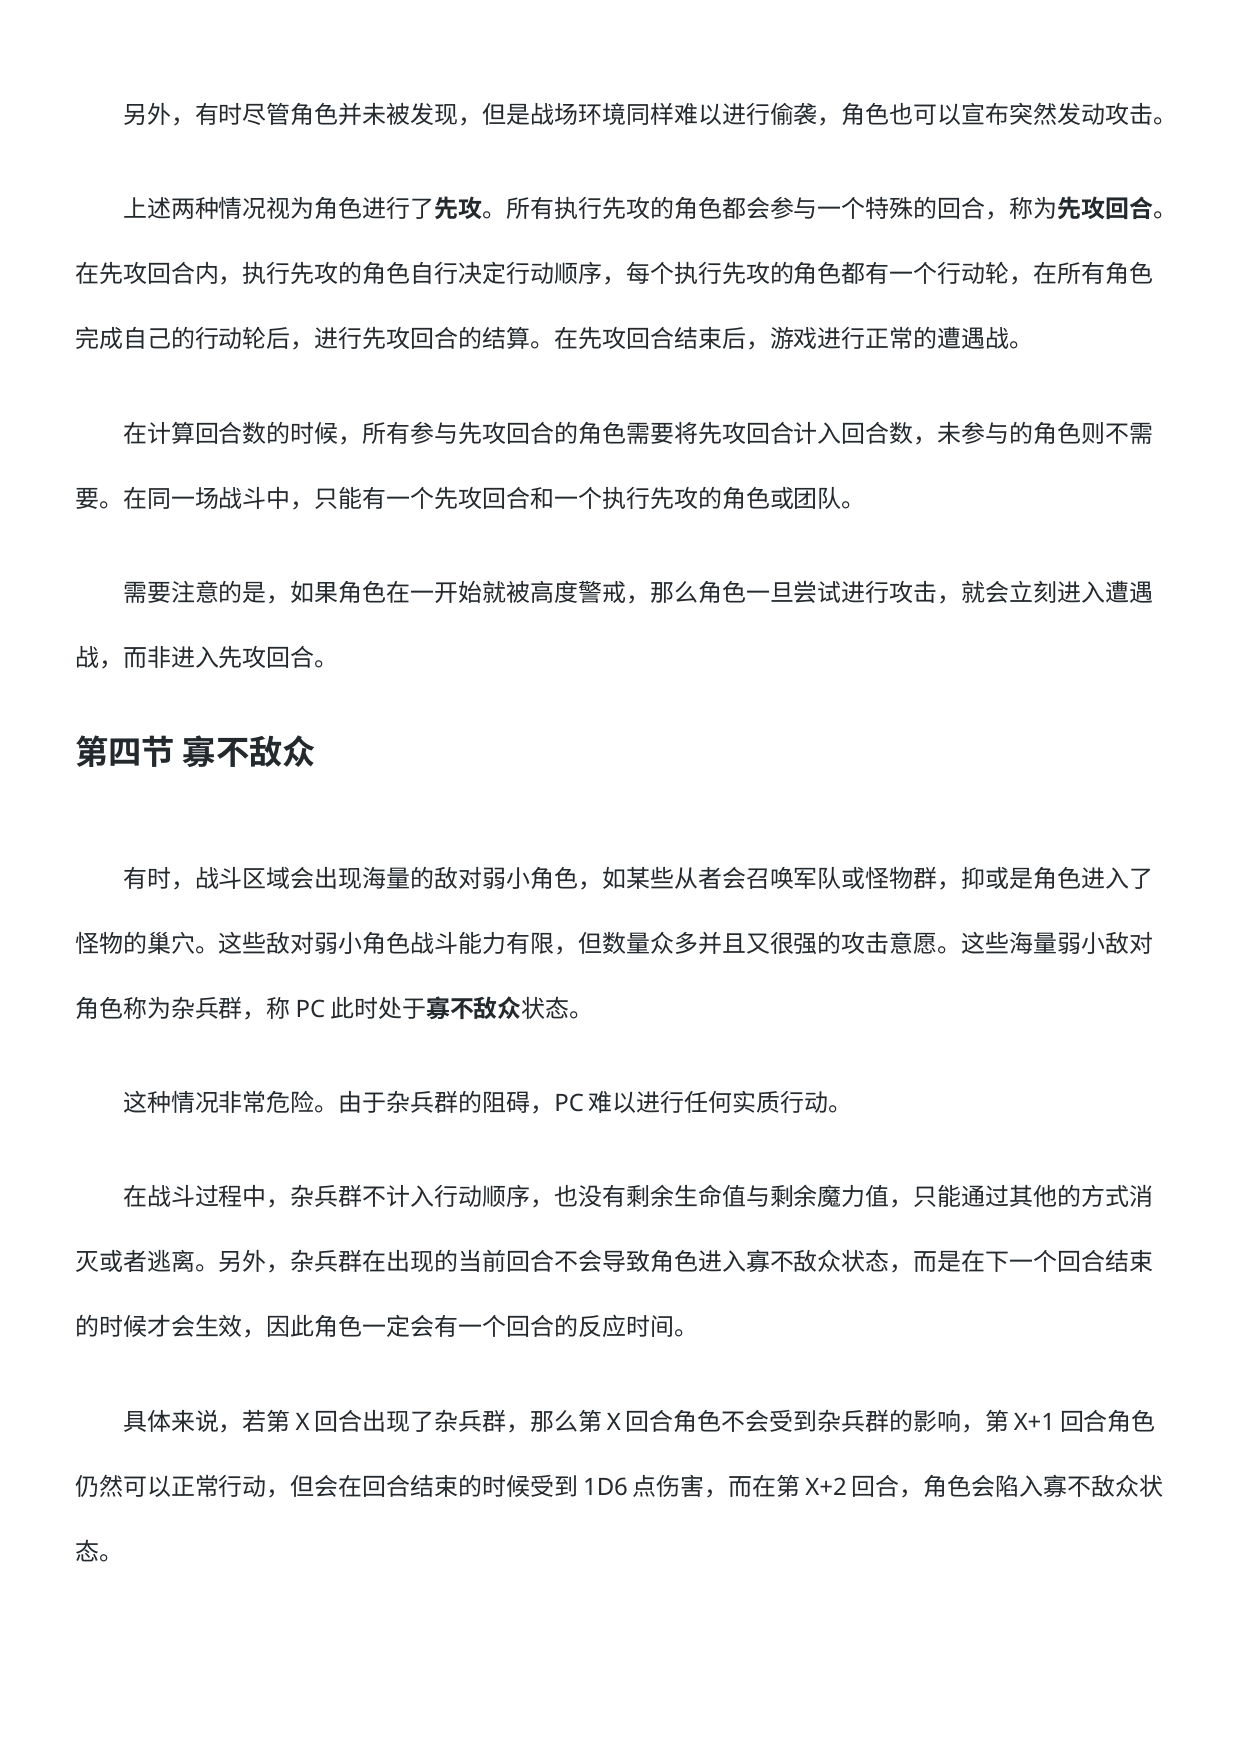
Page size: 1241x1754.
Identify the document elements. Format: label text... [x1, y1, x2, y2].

text 另外，有时尽管角色并未被发现，但是战场环境同样难以进行偷袭，角色也可以宣布突然发动攻击。 [75, 81, 1165, 146]
text 在计算回合数的时候，所有参与先攻回合的角色需要将先攻回合计入回合数，未参与的角色则不需要。在同一场战斗中，只能有一个先攻回合和一个执行先攻的角色或团队。 [75, 399, 1165, 529]
text 这种情况非常危险。由于杂兵群的阻碍，PC难以进行任何实质行动。 [75, 1069, 1165, 1134]
text 需要注意的是，如果角色在一开始就被高度警戒，那么角色一旦尝试进行攻击，就会立刻进入遭遇战，而非进入先攻回合。 [75, 558, 1165, 688]
subtitle 第四节 寡不敌众 [75, 717, 1165, 782]
text 上述两种情况视为角色进行了先攻。所有执行先攻的角色都会参与一个特殊的回合，称为先攻回合。在先攻回合内，执行先攻的角色自行决定行动顺序，每个执行先攻的角色都有一个行动轮，在所有角色完成自己的行动轮后，进行先攻回合的结算。在先攻回合结束后，游戏进行正常的遭遇战。 [75, 175, 1165, 370]
text 在战斗过程中，杂兵群不计入行动顺序，也没有剩余生命值与剩余魔力值，只能通过其他的方式消灭或者逃离。另外，杂兵群在出现的当前回合不会导致角色进入寡不敌众状态，而是在下一个回合结束的时候才会生效，因此角色一定会有一个回合的反应时间。 [75, 1163, 1165, 1358]
text 有时，战斗区域会出现海量的敌对弱小角色，如某些从者会召唤军队或怪物群，抑或是角色进入了怪物的巢穴。这些敌对弱小角色战斗能力有限，但数量众多并且又很强的攻击意愿。这些海量弱小敌对角色称为杂兵群，称PC此时处于寡不敌众状态。 [75, 844, 1165, 1039]
text 具体来说，若第X回合出现了杂兵群，那么第X回合角色不会受到杂兵群的影响，第X+1回合角色仍然可以正常行动，但会在回合结束的时候受到1D6点伤害，而在第X+2回合，角色会陷入寡不敌众状态。 [75, 1387, 1165, 1582]
